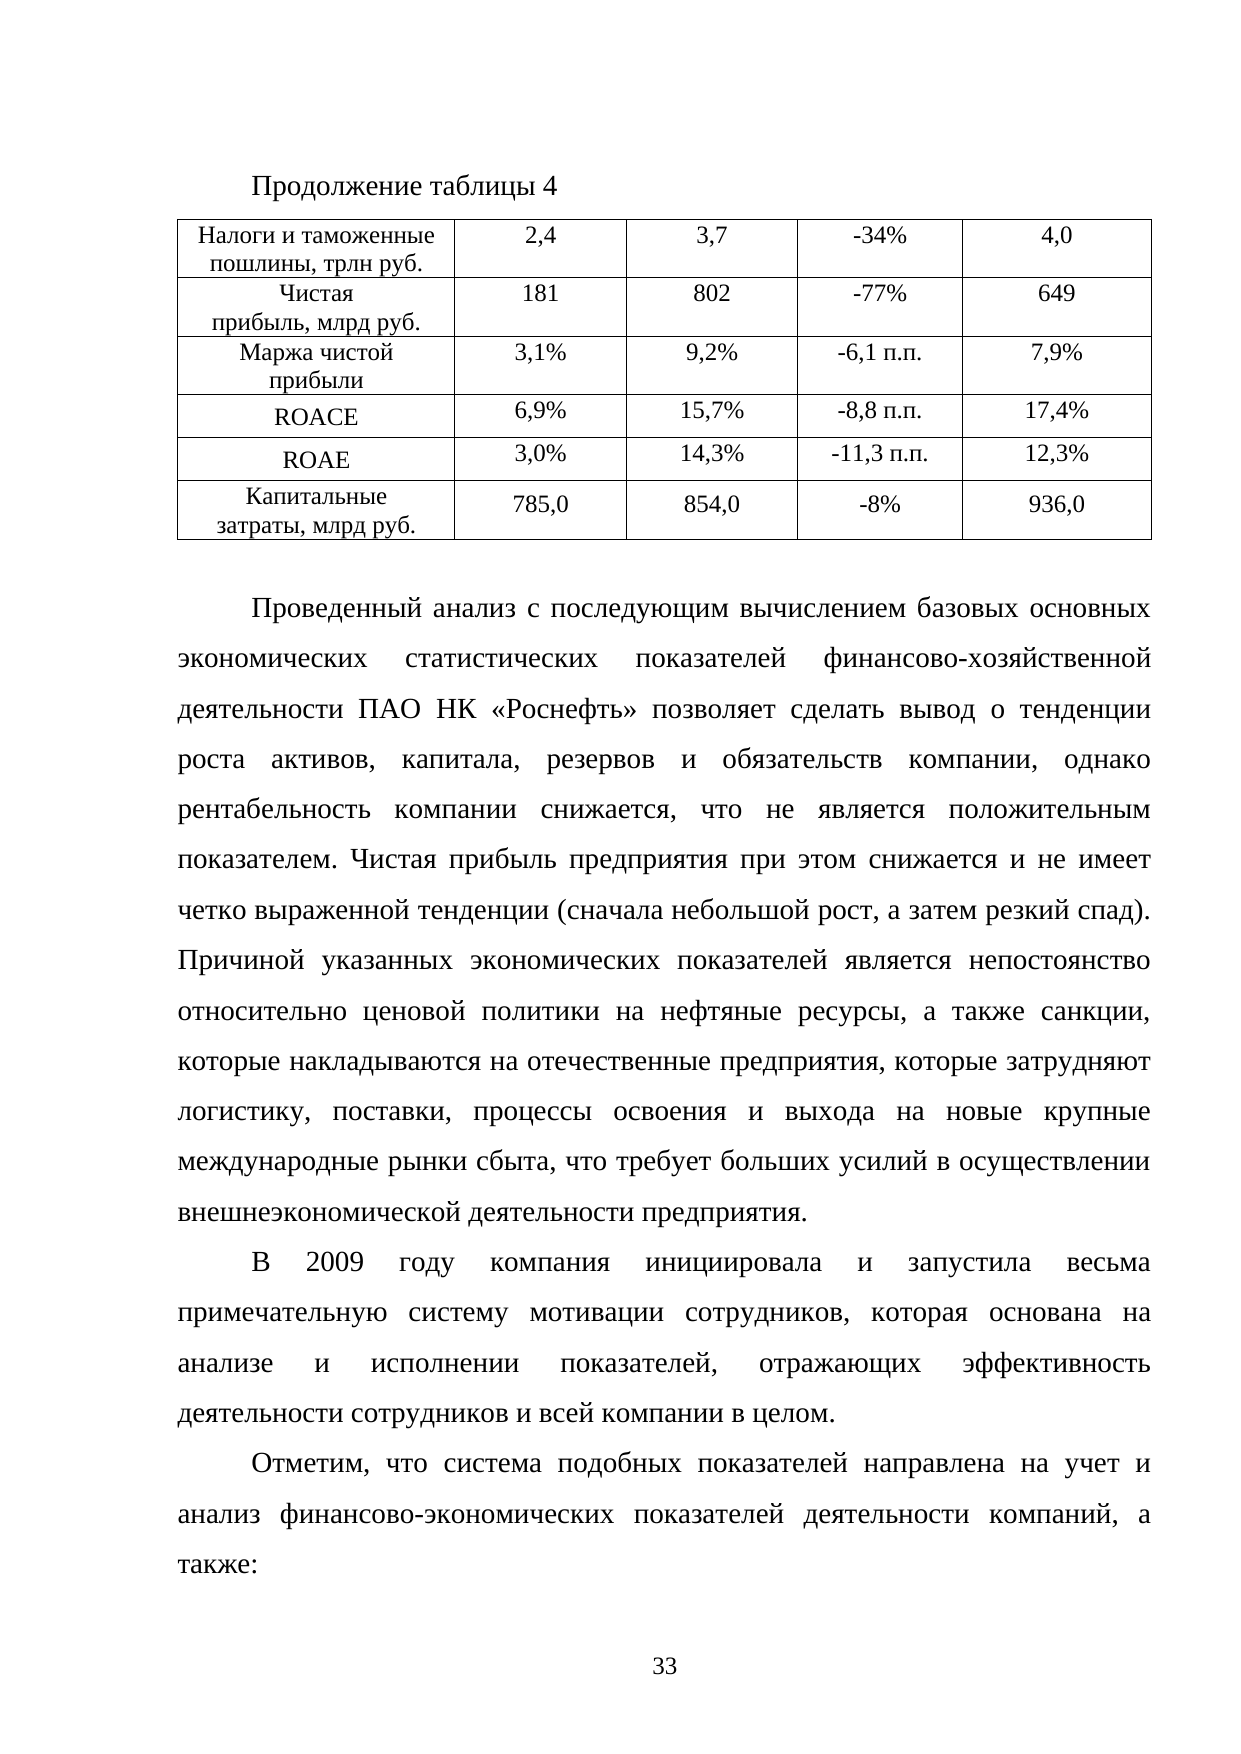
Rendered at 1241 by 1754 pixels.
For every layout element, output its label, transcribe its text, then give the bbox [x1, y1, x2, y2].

text Проведенный анализ с последующим вычислением базовых основных экономических статистических показателей финансово-хозяйственной деятельности ПАО НК «Роснефть» позволяет сделать вывод о тенденции роста активов, капитала, резервов и обязательств компании, однако рентабельность компании снижается, что не является положительным показателем. Чистая прибыль предприятия при этом снижается и не имеет четко выраженной тенденции (сначала небольшой рост, а затем резкий спад). Причиной указанных экономических показателей является непостоянство относительно ценовой политики на нефтяные ресурсы, а также санкции, которые накладываются на отечественные предприятия, которые затрудняют логистику, поставки, процессы освоения и выхода на новые крупные международные рынки сбыта, что требует больших усилий в осуществлении внешнеэкономической деятельности предприятия. [177, 590, 1152, 1227]
table_cell 7,9% [963, 337, 1151, 394]
table_cell 3,1% [455, 337, 626, 394]
table_cell 802 [627, 278, 797, 336]
table_cell ROAE [178, 438, 454, 480]
text В 2009 году компания инициировала и запустила весьма примечательную систему мотивации сотрудников, которая основана на анализе и исполнении показателей, отражающих эффективность деятельности сотрудников и всей компании в целом. [177, 1244, 1152, 1429]
table_cell Маржа чистой прибыли [178, 337, 454, 394]
table_cell Чистая прибыль, млрд руб. [178, 278, 454, 336]
table_cell 15,7% [627, 395, 797, 437]
table_cell 12,3% [963, 438, 1151, 480]
table_cell 9,2% [627, 337, 797, 394]
table_header -34% [798, 220, 962, 277]
table_cell 14,3% [627, 438, 797, 480]
table_header 3,7 [627, 220, 797, 277]
table_cell -8,8 п.п. [798, 395, 962, 437]
table_cell -8% [798, 481, 962, 539]
table_cell ROACE [178, 395, 454, 437]
table_cell -77% [798, 278, 962, 336]
table_header Налоги и таможенные пошлины, трлн руб. [178, 220, 454, 277]
table_cell 3,0% [455, 438, 626, 480]
table_cell 649 [963, 278, 1151, 336]
table_cell 181 [455, 278, 626, 336]
table_cell 785,0 [455, 481, 626, 539]
table_cell -11,3 п.п. [798, 438, 962, 480]
table_cell -6,1 п.п. [798, 337, 962, 394]
table_header 4,0 [963, 220, 1151, 277]
text Продолжение таблицы 4 [177, 168, 1152, 202]
table_cell Капитальные затраты, млрд руб. [178, 481, 454, 539]
table_cell 6,9% [455, 395, 626, 437]
table_header 2,4 [455, 220, 626, 277]
table_cell 936,0 [963, 481, 1151, 539]
text Отметим, что система подобных показателей направлена на учет и анализ финансово-экономических показателей деятельности компаний, а также: [177, 1445, 1152, 1579]
table_cell 854,0 [627, 481, 797, 539]
table_cell 17,4% [963, 395, 1151, 437]
